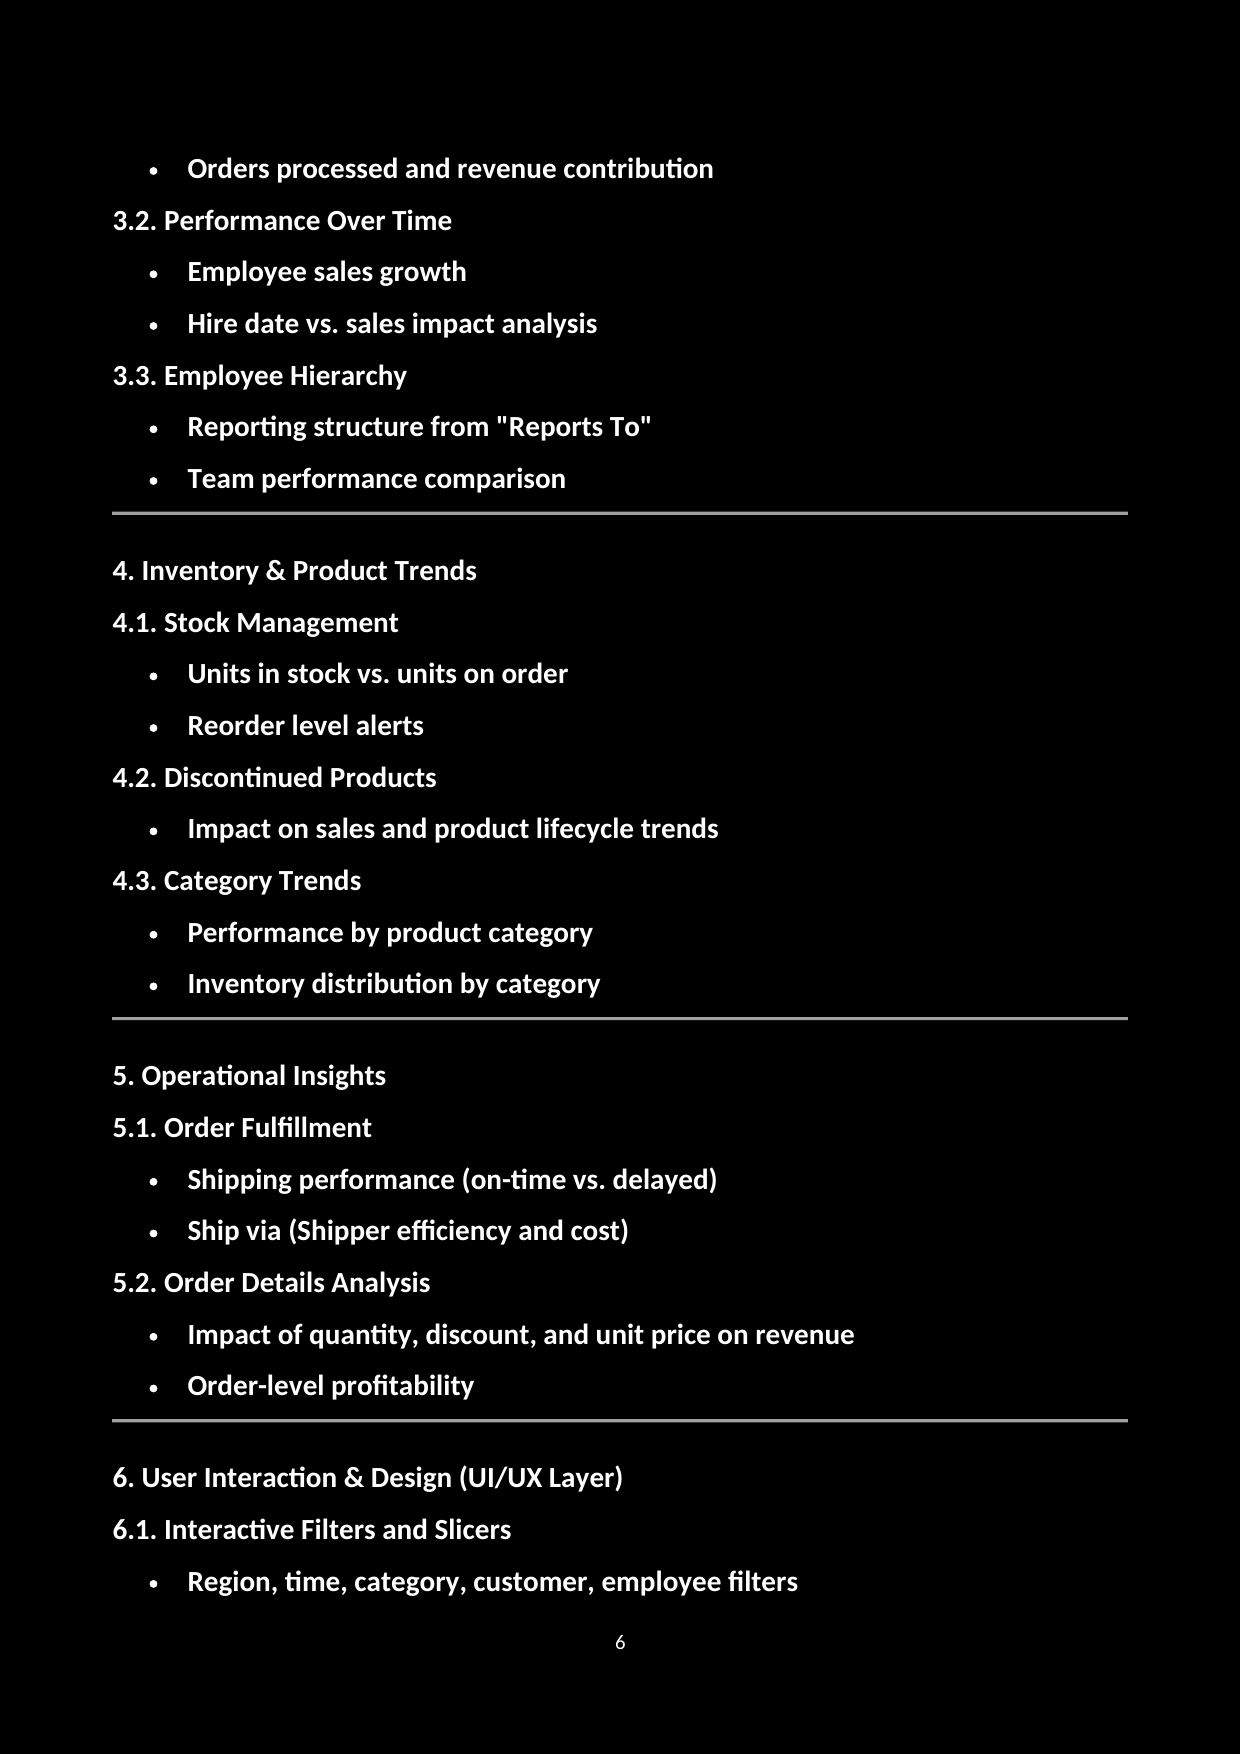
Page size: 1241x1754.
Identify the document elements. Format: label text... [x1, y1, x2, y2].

text 4.3. Category Trends [112, 862, 1128, 898]
text 3.2. Performance Over Time [112, 202, 1128, 237]
list Impact on sales and product lifecycle trends [150, 810, 1128, 846]
list Units in stock vs. units on order [150, 655, 1128, 691]
list Hire date vs. sales impact analysis [150, 305, 1128, 341]
list Reporting structure from "Reports To" [150, 408, 1128, 444]
text 6.1. Interactive Filters and Slicers [112, 1511, 1128, 1547]
text 3.3. Employee Hierarchy [112, 357, 1128, 392]
list Orders processed and revenue contribution [150, 150, 1128, 186]
text 5. Operational Insights [112, 1057, 1128, 1093]
list Impact of quantity, discount, and unit price on revenue [150, 1316, 1128, 1351]
list Inventory distribution by category [150, 965, 1128, 1001]
list Employee sales growth [150, 253, 1128, 289]
text 6. User Interaction & Design (UI/UX Layer) [112, 1459, 1128, 1495]
text 5.2. Order Details Analysis [112, 1264, 1128, 1300]
text 4.2. Discontinued Products [112, 759, 1128, 794]
list Order-level profitability [150, 1367, 1128, 1403]
list Team performance comparison [150, 460, 1128, 496]
list Reorder level alerts [150, 707, 1128, 743]
text 5.1. Order Fulfillment [112, 1109, 1128, 1145]
list Region, time, category, customer, employee filters [150, 1563, 1128, 1598]
list Performance by product category [150, 914, 1128, 949]
text 4.1. Stock Management [112, 604, 1128, 639]
list Shipping performance (on-time vs. delayed) [150, 1161, 1128, 1196]
list Ship via (Shipper efficiency and cost) [150, 1212, 1128, 1248]
text 4. Inventory & Product Trends [112, 552, 1128, 588]
